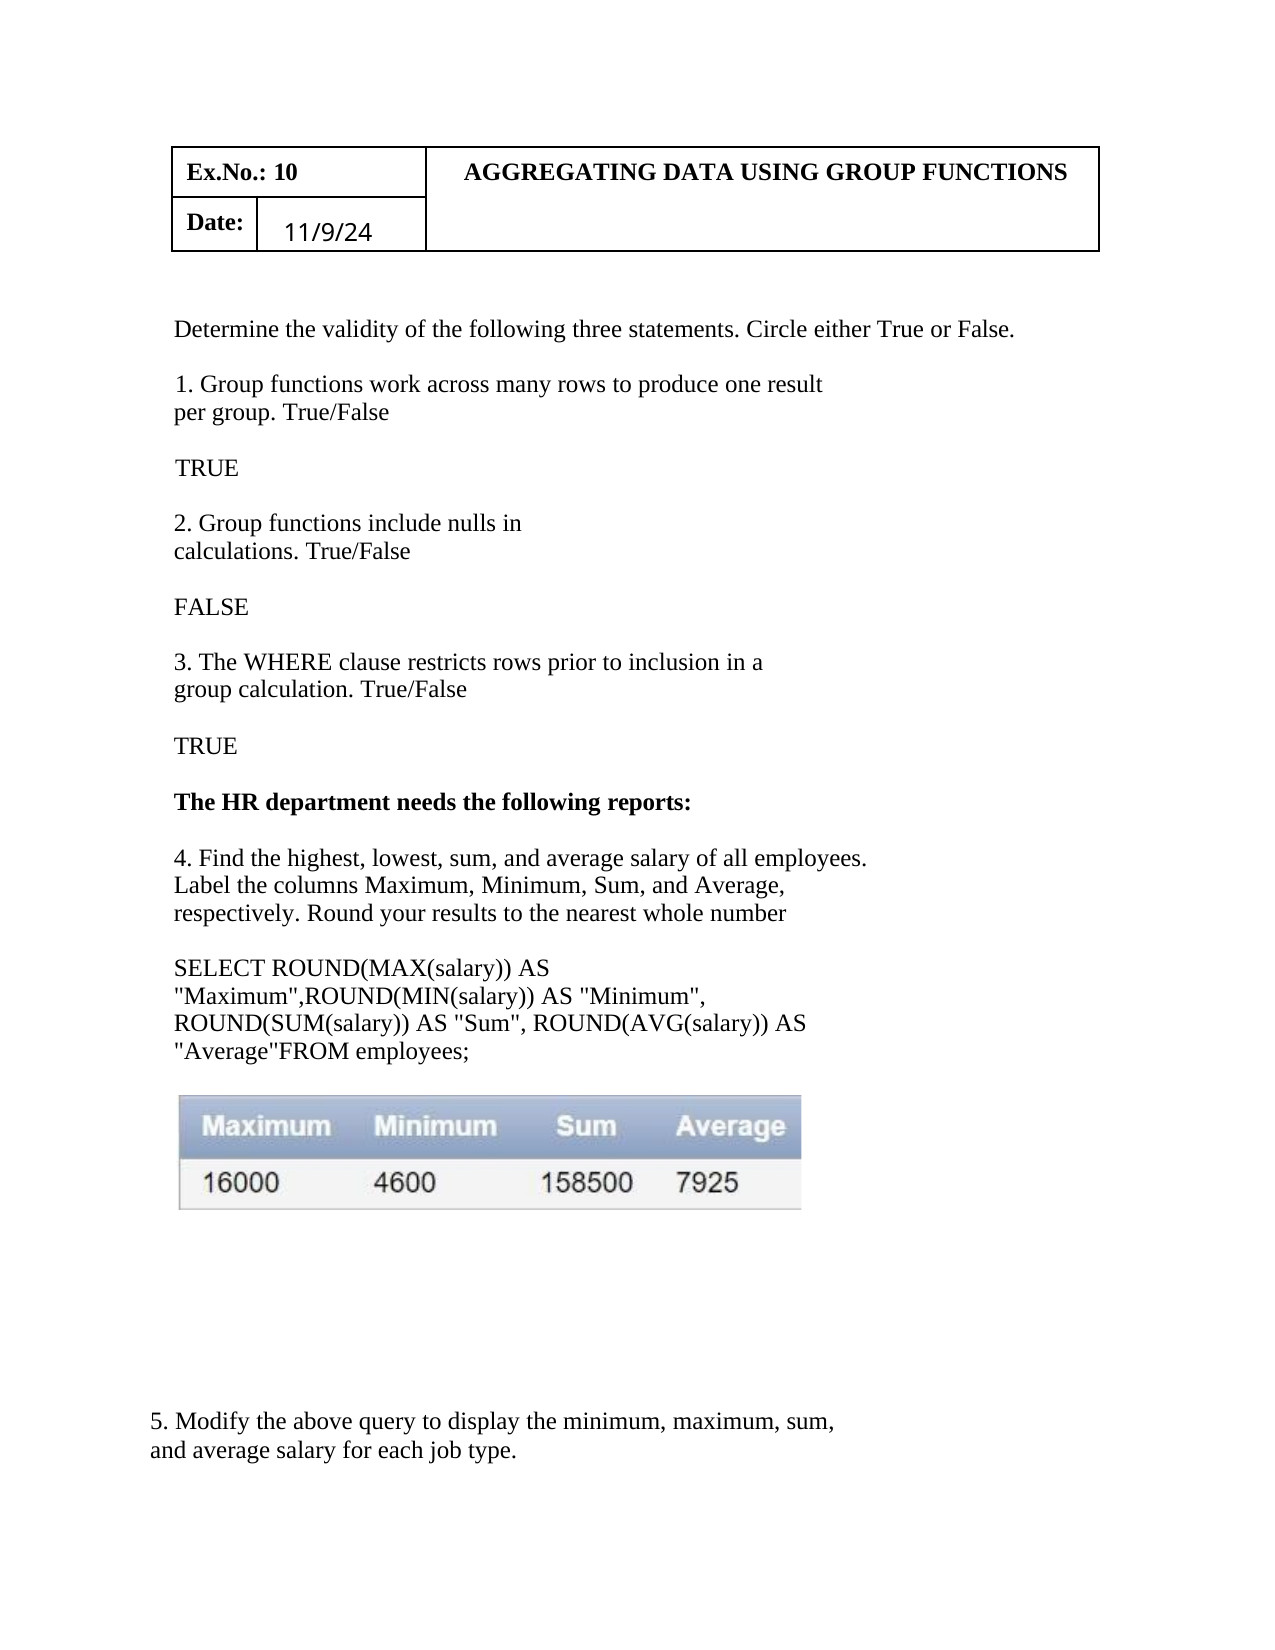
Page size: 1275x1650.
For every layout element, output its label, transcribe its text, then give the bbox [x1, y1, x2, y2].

picture [176, 1095, 802, 1210]
list Modify the above query to display the minimum, maximum, sum, and average salary for each job type. [150, 1407, 873, 1464]
text TRUE [175, 453, 1162, 482]
text Determine the validity of the following three statements. Circle either True or False. [173, 314, 1162, 342]
list Find the highest, lowest, sum, and average salary of all employees. Label the columns Maximum, Minimum, Sum, and Average, respectively. Round your results to the nearest whole number [173, 844, 911, 927]
list The WHERE clause restricts rows prior to inclusion in a group calculation. True/False [173, 649, 823, 703]
table_header Ex.No.: 10 [173, 148, 425, 196]
text FALSE [173, 592, 1162, 621]
table_header AGGREGATING DATA USING GROUP FUNCTIONS [427, 148, 1098, 250]
table_cell Date: [173, 198, 256, 250]
list Group functions include nulls in calculations. True/False [173, 510, 650, 565]
text TRUE [173, 731, 1162, 760]
list Group functions work across many rows to produce one result per group. True/False [173, 371, 857, 426]
table_cell 11/9/24 [258, 198, 425, 250]
title The HR department needs the following reports: [173, 787, 1162, 816]
text SELECT ROUND(MAX(salary)) AS "Maximum",ROUND(MIN(salary)) AS "Minimum", ROUND(SUM(salary)) AS "Sum", ROUND(AVG(salary)) AS "Average"FROM employees; [173, 954, 915, 1065]
